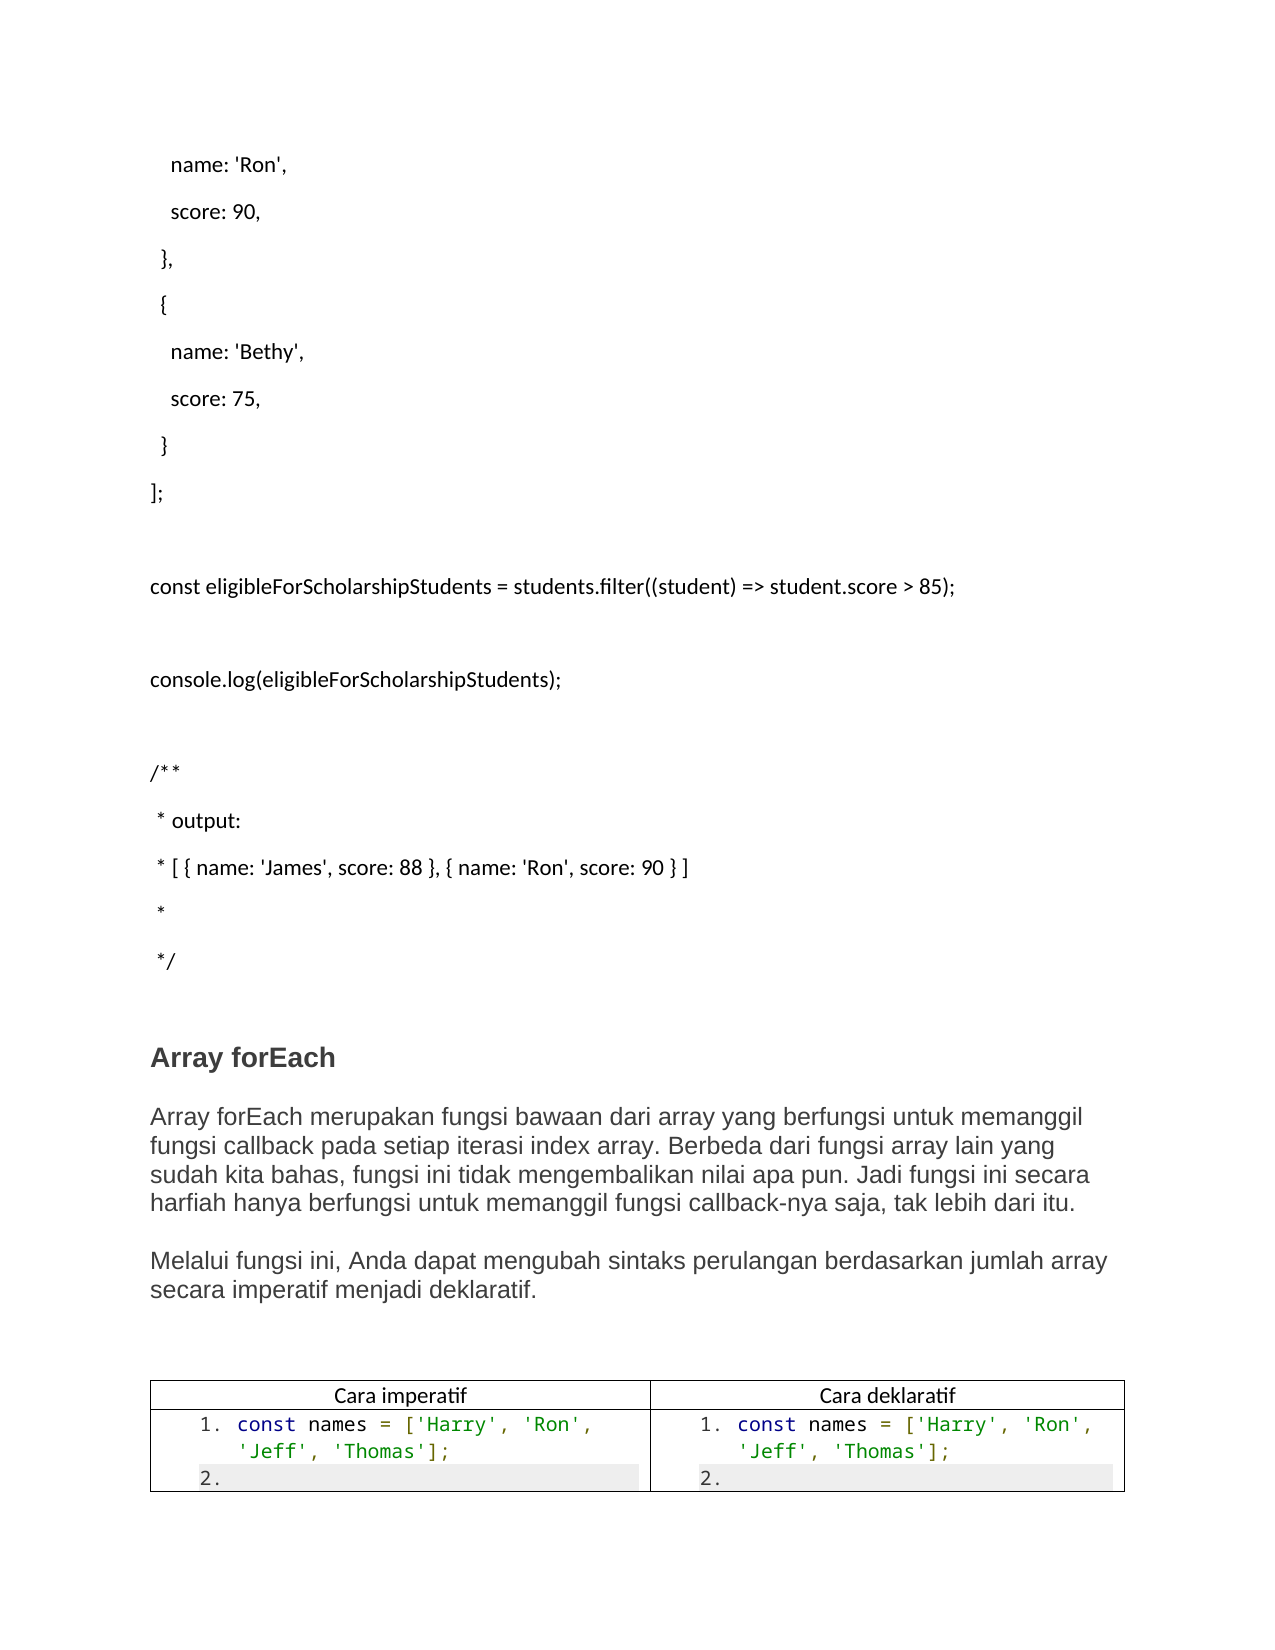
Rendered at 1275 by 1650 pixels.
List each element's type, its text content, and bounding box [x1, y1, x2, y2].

text * output: [150, 806, 1125, 834]
text */ [150, 947, 1125, 975]
text Melalui fungsi ini, Anda dapat mengubah sintaks perulangan berdasarkan jumlah array secara imperatif menjadi deklaratif. [150, 1246, 1125, 1304]
text { [150, 291, 1125, 319]
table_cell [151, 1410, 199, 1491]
text * [150, 900, 1125, 928]
text name: 'Ron', [150, 150, 1125, 178]
text * [ { name: 'James', score: 88 }, { name: 'Ron', score: 90 } ] [150, 853, 1125, 881]
text ]; [150, 478, 1125, 506]
text console.log(eligibleForScholarshipStudents); [150, 666, 1125, 694]
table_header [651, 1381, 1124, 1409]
subtitle Array forEach [150, 1041, 1125, 1073]
text const eligibleForScholarshipStudents = students.filter((student) => student.score > 85); [150, 572, 1125, 600]
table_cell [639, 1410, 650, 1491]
text name: 'Bethy', [150, 337, 1125, 366]
text /** [150, 759, 1125, 787]
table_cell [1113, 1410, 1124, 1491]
text score: 75, [150, 384, 1125, 412]
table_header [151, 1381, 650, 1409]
text Array forEach merupakan fungsi bawaan dari array yang berfungsi untuk memanggil fungsi callback pada setiap iterasi index array. Berbeda dari fungsi array lain yang sudah kita bahas, fungsi ini tidak mengembalikan nilai apa pun. Jadi fungsi ini secara harfiah hanya berfungsi untuk memanggil fungsi callback-nya saja, tak lebih dari itu. [150, 1102, 1125, 1217]
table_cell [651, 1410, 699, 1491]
text } [150, 431, 1125, 459]
text }, [150, 244, 1125, 272]
text score: 90, [150, 197, 1125, 225]
